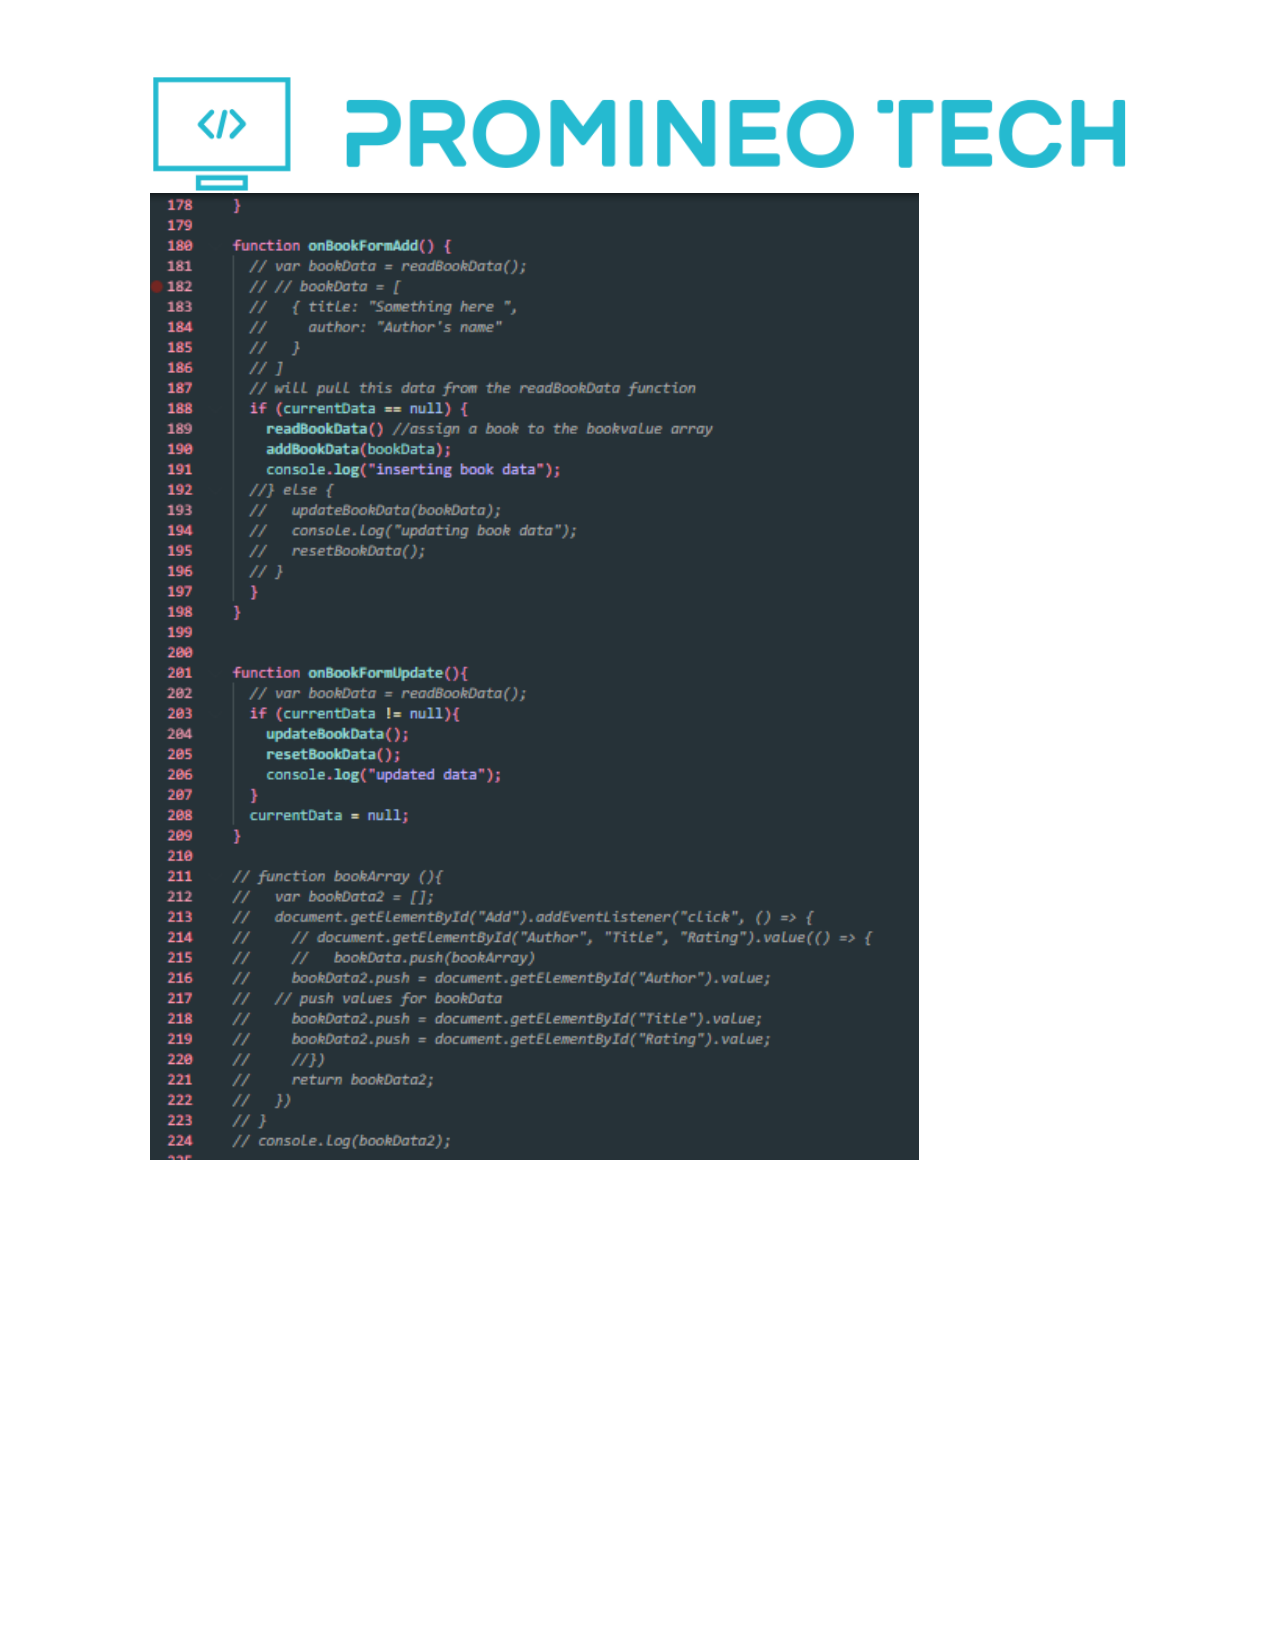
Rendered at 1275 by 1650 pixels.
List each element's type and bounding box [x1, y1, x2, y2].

picture [150, 75, 1125, 1160]
